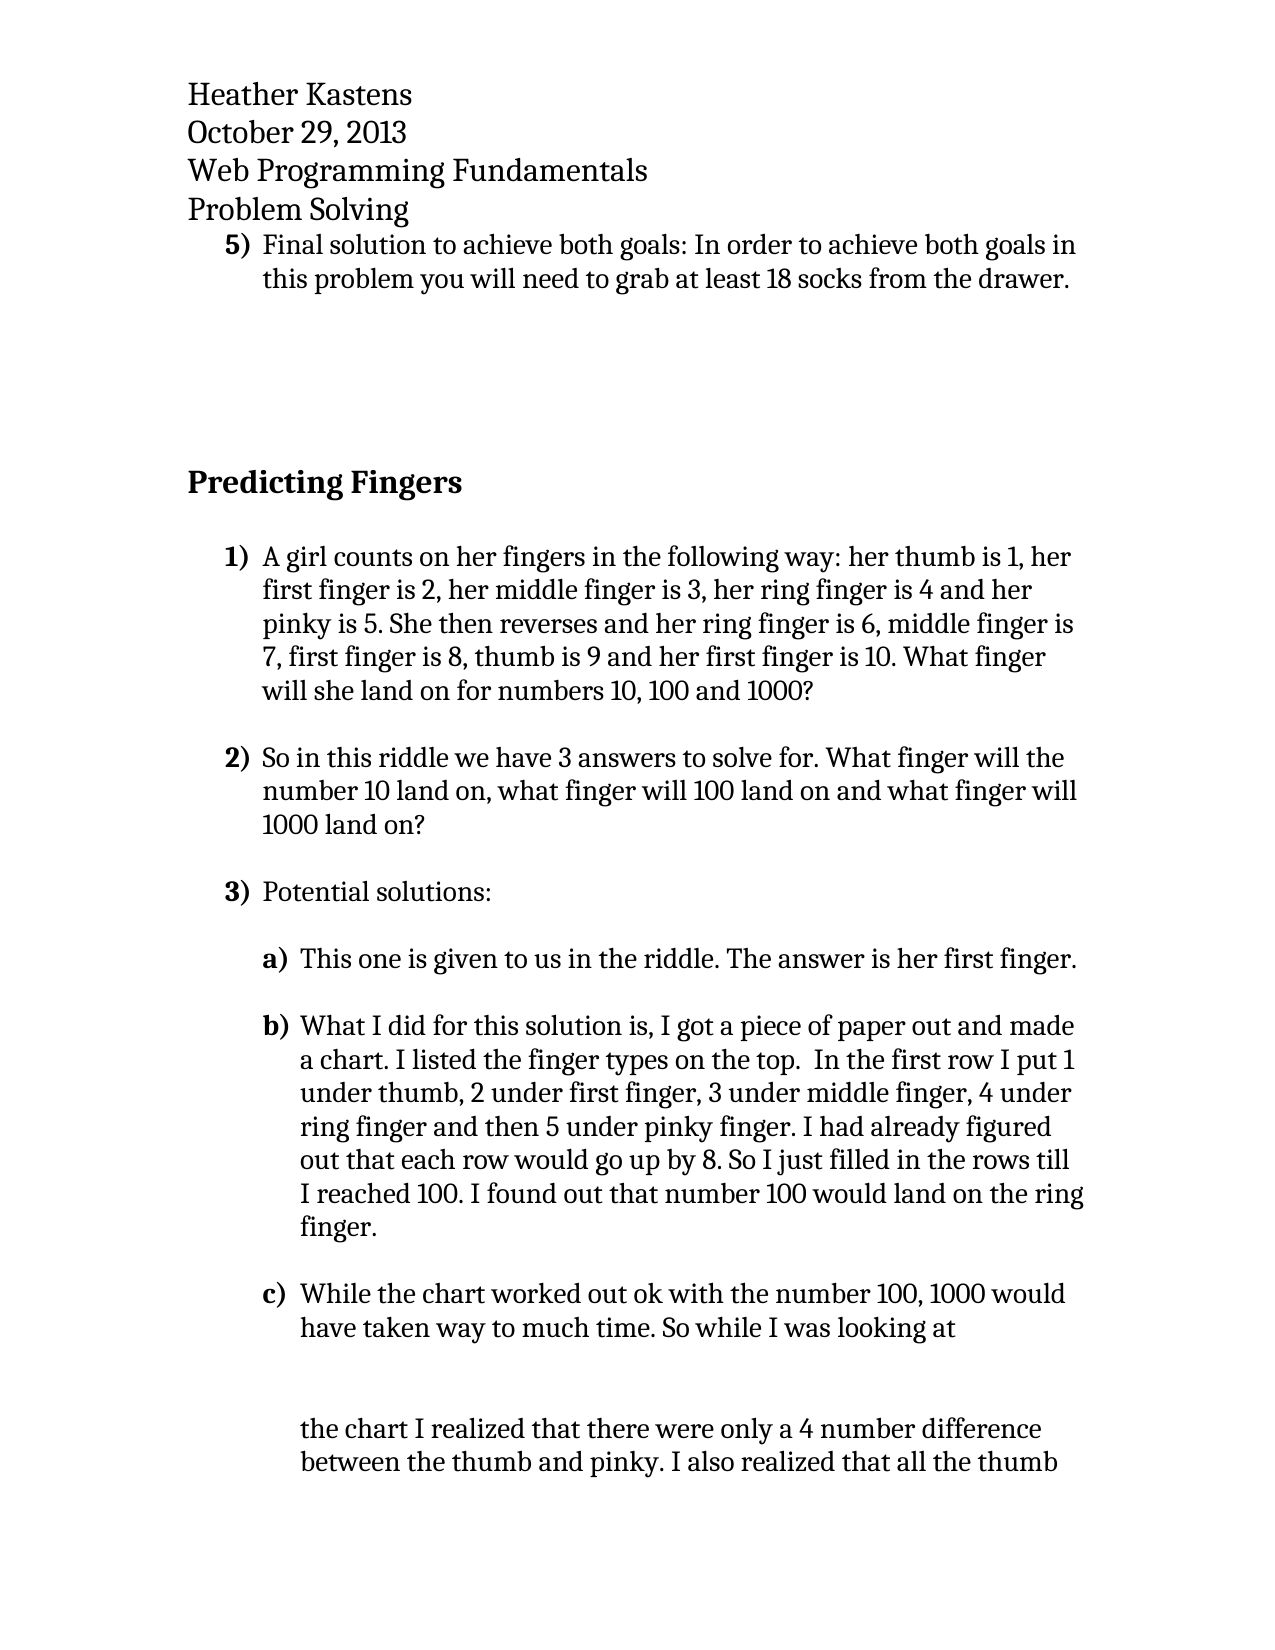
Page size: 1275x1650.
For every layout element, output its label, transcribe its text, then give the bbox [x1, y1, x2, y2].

list A girl counts on her fingers in the following way: her thumb is 1, her first finger is 2, her middle finger is 3, her ring finger is 4 and her pinky is 5. She then reverses and her ring finger is 6, middle finger is 7, first finger is 8, thumb is 9 and her first finger is 10. What finger will she land on for numbers 10, 100 and 1000? [225, 540, 1087, 707]
list So in this riddle we have 3 answers to solve for. What finger will the number 10 land on, what finger will 100 land on and what finger will 1000 land on? [225, 741, 1087, 842]
list Final solution to achieve both goals: In order to achieve both goals in this problem you will need to grab at least 18 socks from the drawer. [225, 228, 1087, 295]
list This one is given to us in the riddle. The answer is her first finger. [262, 942, 1087, 976]
list Predicting Fingers [187, 463, 1087, 501]
list While the chart worked out ok with the number 100, 1000 would have taken way to much time. So while I was looking at [262, 1278, 1087, 1345]
list Potential solutions: [225, 875, 1087, 909]
list What I did for this solution is, I got a piece of paper out and made a chart. I listed the finger types on the top. In the first row I put 1 under thumb, 2 under first finger, 3 under middle finger, 4 under ring finger and then 5 under pinky finger. I had already figured out that each row would go up by 8. So I just filled in the rows till I reached 100. I found out that number 100 would land on the ring finger. [262, 1009, 1087, 1244]
